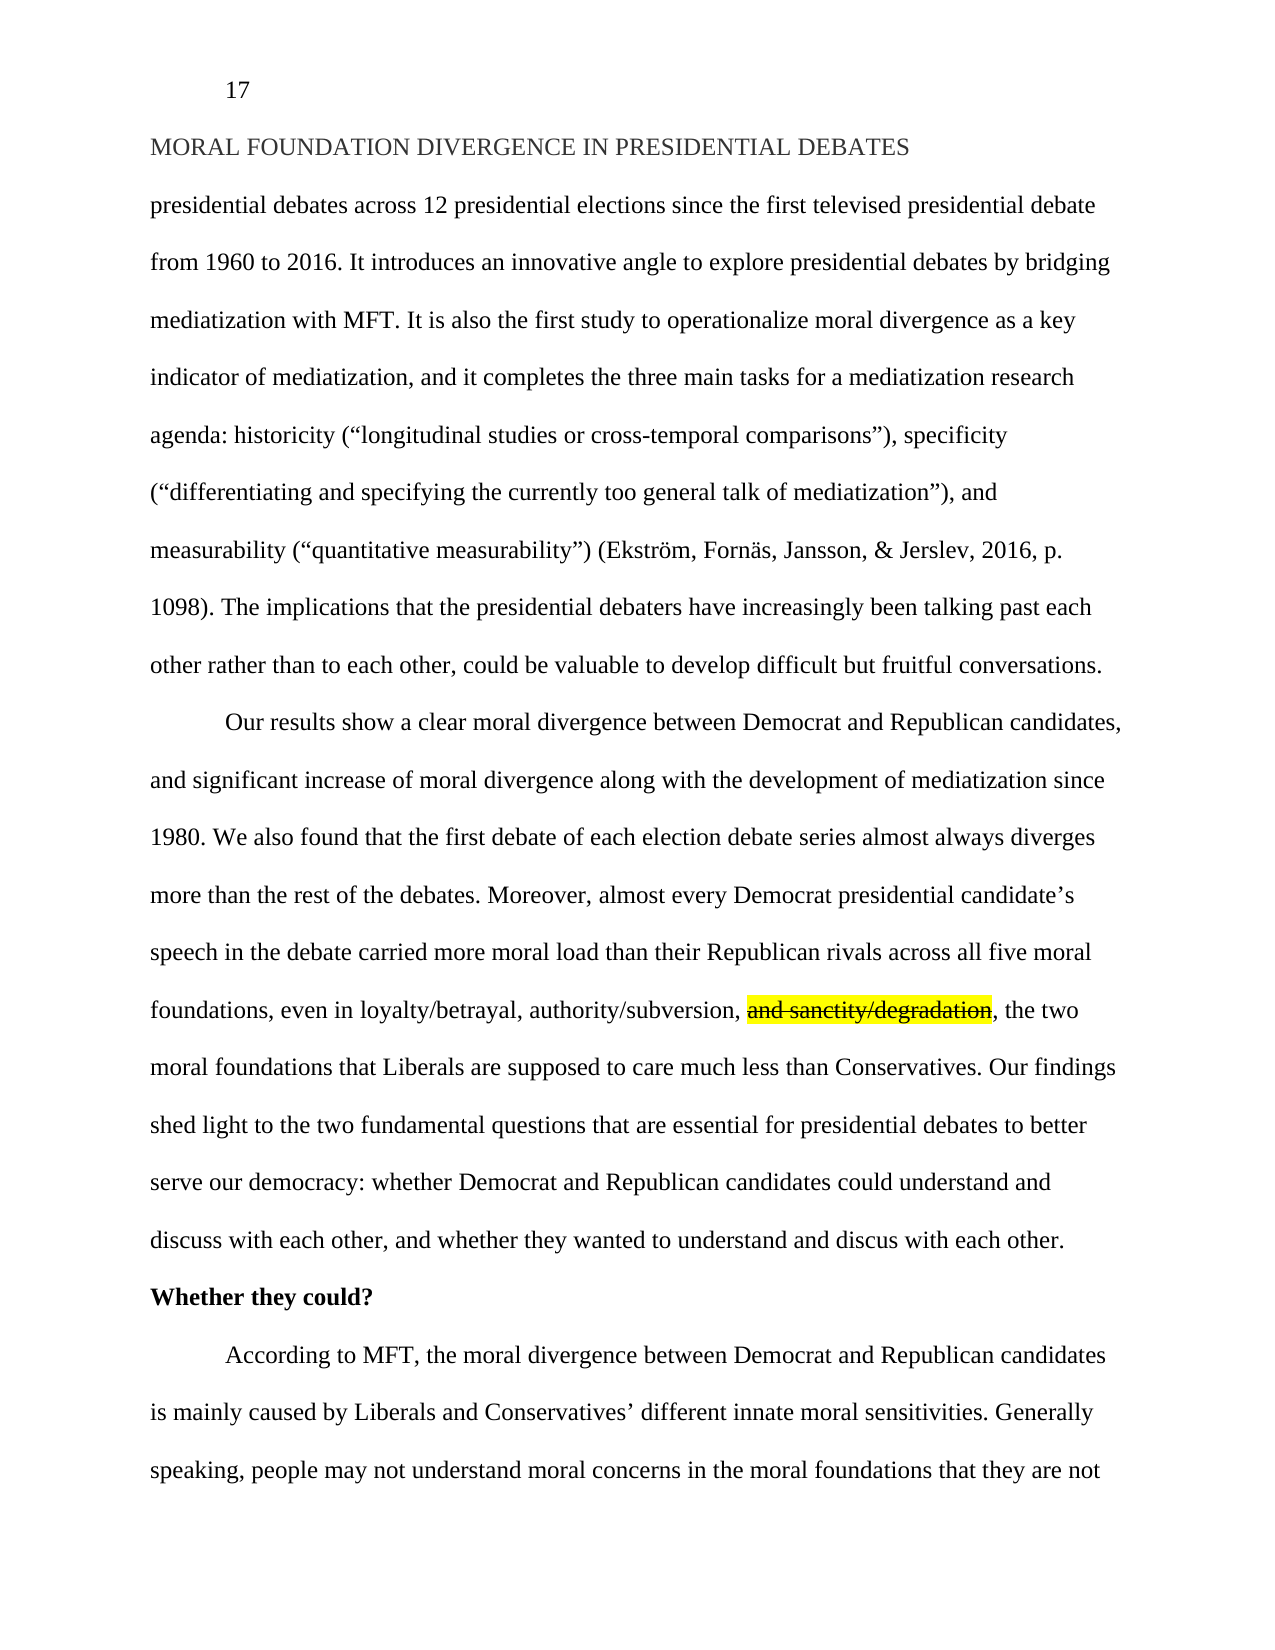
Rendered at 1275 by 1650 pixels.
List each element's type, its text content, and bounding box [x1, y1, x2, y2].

text Whether they could? [150, 1282, 1125, 1311]
text Our results show a clear moral divergence between Democrat and Republican candidates, and significant increase of moral divergence along with the development of mediatization since 1980. We also found that the first debate of each election debate series almost always diverges more than the rest of the debates. Moreover, almost every Democrat presidential candidate’s speech in the debate carried more moral load than their Republican rivals across all five moral foundations, even in loyalty/betrayal, authority/subversion, and sanctity/degradation, the two moral foundations that Liberals are supposed to care much less than Conservatives. Our findings shed light to the two fundamental questions that are essential for presidential debates to better serve our democracy: whether Democrat and Republican candidates could understand and discuss with each other, and whether they wanted to understand and discus with each other. [150, 707, 1125, 1254]
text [150, 1340, 1125, 1484]
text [150, 190, 1125, 679]
